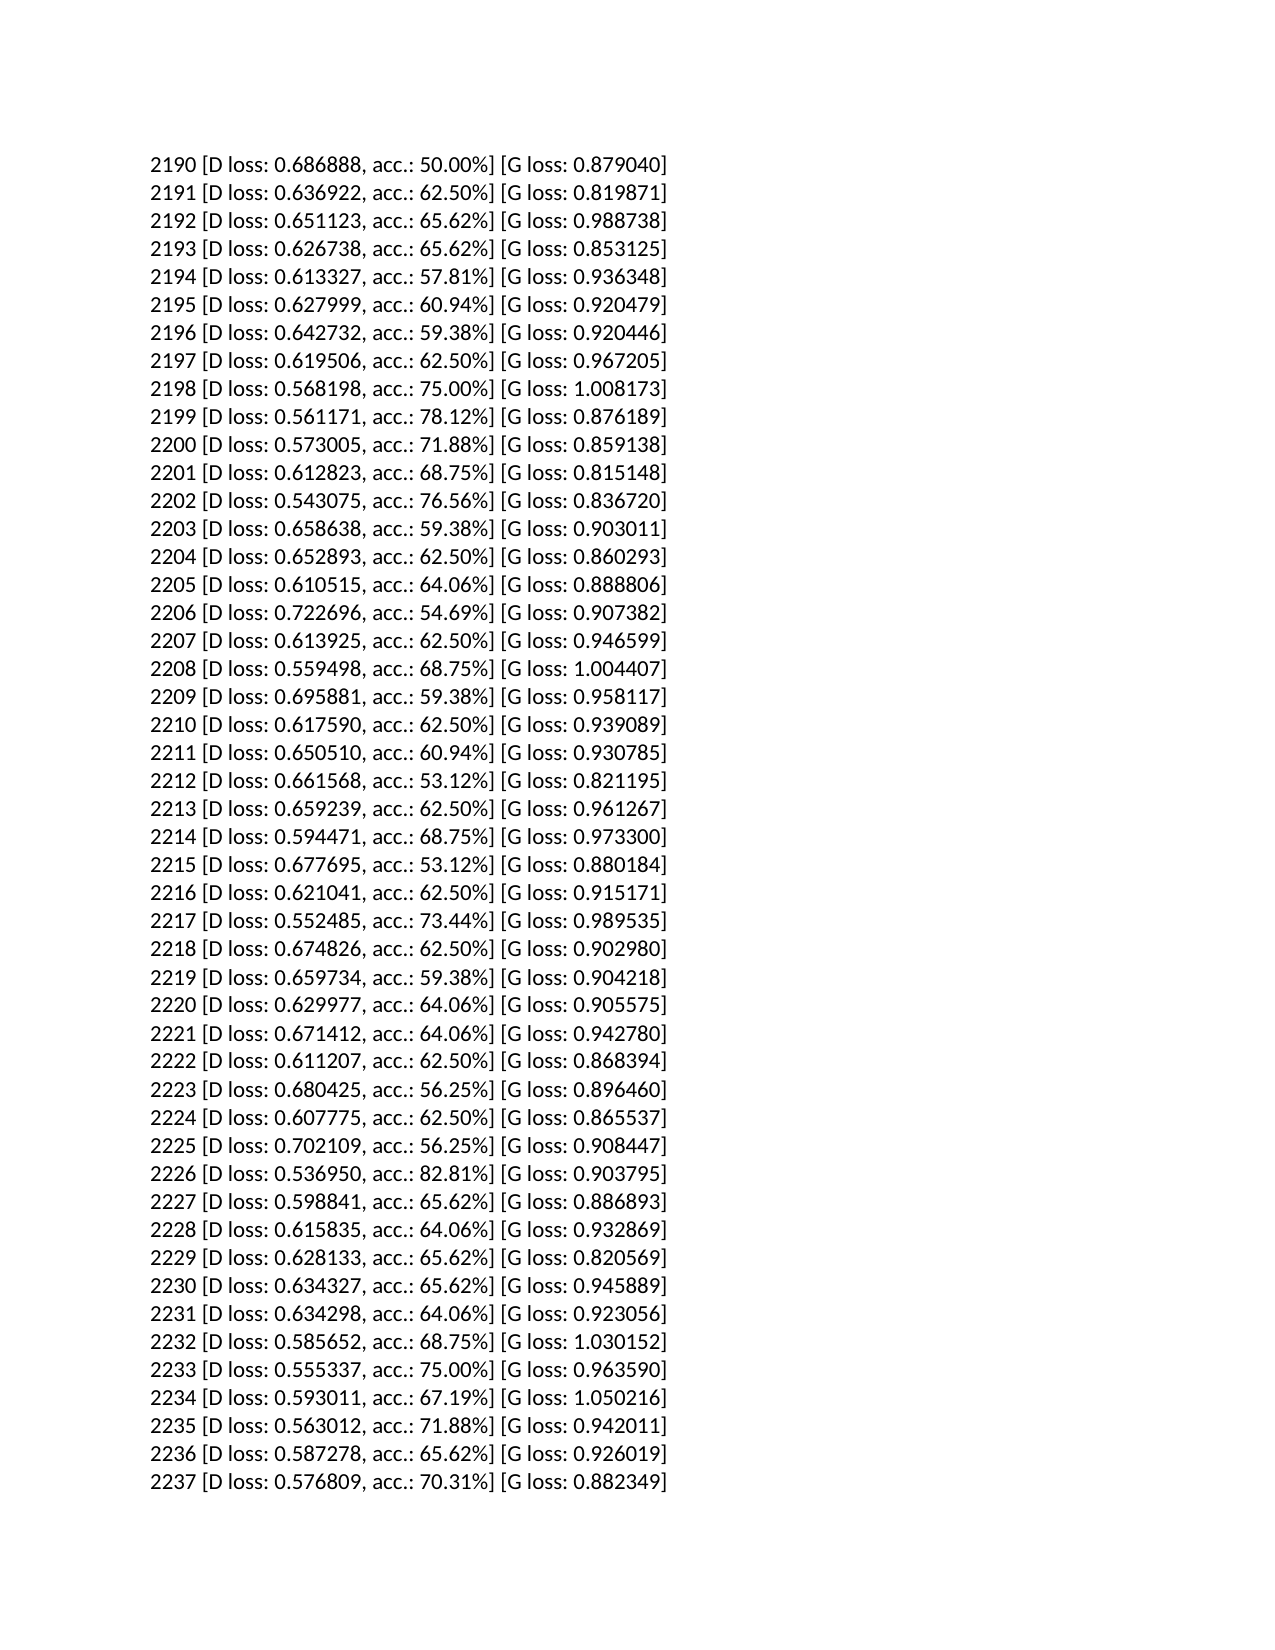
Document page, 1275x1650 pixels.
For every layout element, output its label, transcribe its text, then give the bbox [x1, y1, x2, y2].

text 2236 [D loss: 0.587278, acc.: 65.62%] [G loss: 0.926019] [150, 1439, 1125, 1467]
text 2214 [D loss: 0.594471, acc.: 68.75%] [G loss: 0.973300] [150, 822, 1125, 851]
text 2206 [D loss: 0.722696, acc.: 54.69%] [G loss: 0.907382] [150, 598, 1125, 626]
text 2208 [D loss: 0.559498, acc.: 68.75%] [G loss: 1.004407] [150, 654, 1125, 682]
text 2190 [D loss: 0.686888, acc.: 50.00%] [G loss: 0.879040] [150, 150, 1125, 178]
text 2234 [D loss: 0.593011, acc.: 67.19%] [G loss: 1.050216] [150, 1383, 1125, 1411]
text 2211 [D loss: 0.650510, acc.: 60.94%] [G loss: 0.930785] [150, 738, 1125, 766]
text 2198 [D loss: 0.568198, acc.: 75.00%] [G loss: 1.008173] [150, 374, 1125, 402]
text 2191 [D loss: 0.636922, acc.: 62.50%] [G loss: 0.819871] [150, 178, 1125, 206]
text 2200 [D loss: 0.573005, acc.: 71.88%] [G loss: 0.859138] [150, 430, 1125, 458]
text 2209 [D loss: 0.695881, acc.: 59.38%] [G loss: 0.958117] [150, 682, 1125, 710]
text 2230 [D loss: 0.634327, acc.: 65.62%] [G loss: 0.945889] [150, 1271, 1125, 1299]
text 2196 [D loss: 0.642732, acc.: 59.38%] [G loss: 0.920446] [150, 318, 1125, 346]
text 2229 [D loss: 0.628133, acc.: 65.62%] [G loss: 0.820569] [150, 1243, 1125, 1271]
text 2231 [D loss: 0.634298, acc.: 64.06%] [G loss: 0.923056] [150, 1299, 1125, 1327]
text 2235 [D loss: 0.563012, acc.: 71.88%] [G loss: 0.942011] [150, 1411, 1125, 1439]
text 2212 [D loss: 0.661568, acc.: 53.12%] [G loss: 0.821195] [150, 766, 1125, 794]
text 2227 [D loss: 0.598841, acc.: 65.62%] [G loss: 0.886893] [150, 1187, 1125, 1215]
text 2222 [D loss: 0.611207, acc.: 62.50%] [G loss: 0.868394] [150, 1047, 1125, 1075]
text 2199 [D loss: 0.561171, acc.: 78.12%] [G loss: 0.876189] [150, 402, 1125, 430]
text 2201 [D loss: 0.612823, acc.: 68.75%] [G loss: 0.815148] [150, 458, 1125, 486]
text 2219 [D loss: 0.659734, acc.: 59.38%] [G loss: 0.904218] [150, 963, 1125, 991]
text 2210 [D loss: 0.617590, acc.: 62.50%] [G loss: 0.939089] [150, 710, 1125, 738]
text 2207 [D loss: 0.613925, acc.: 62.50%] [G loss: 0.946599] [150, 626, 1125, 654]
text 2218 [D loss: 0.674826, acc.: 62.50%] [G loss: 0.902980] [150, 934, 1125, 963]
text 2223 [D loss: 0.680425, acc.: 56.25%] [G loss: 0.896460] [150, 1075, 1125, 1103]
text 2194 [D loss: 0.613327, acc.: 57.81%] [G loss: 0.936348] [150, 262, 1125, 290]
text 2213 [D loss: 0.659239, acc.: 62.50%] [G loss: 0.961267] [150, 794, 1125, 822]
text 2221 [D loss: 0.671412, acc.: 64.06%] [G loss: 0.942780] [150, 1019, 1125, 1047]
text 2217 [D loss: 0.552485, acc.: 73.44%] [G loss: 0.989535] [150, 907, 1125, 934]
text 2216 [D loss: 0.621041, acc.: 62.50%] [G loss: 0.915171] [150, 878, 1125, 907]
text 2226 [D loss: 0.536950, acc.: 82.81%] [G loss: 0.903795] [150, 1159, 1125, 1187]
text 2228 [D loss: 0.615835, acc.: 64.06%] [G loss: 0.932869] [150, 1215, 1125, 1243]
text 2237 [D loss: 0.576809, acc.: 70.31%] [G loss: 0.882349] [150, 1467, 1125, 1495]
text 2220 [D loss: 0.629977, acc.: 64.06%] [G loss: 0.905575] [150, 991, 1125, 1019]
text 2232 [D loss: 0.585652, acc.: 68.75%] [G loss: 1.030152] [150, 1327, 1125, 1355]
text 2225 [D loss: 0.702109, acc.: 56.25%] [G loss: 0.908447] [150, 1131, 1125, 1159]
text 2202 [D loss: 0.543075, acc.: 76.56%] [G loss: 0.836720] [150, 486, 1125, 514]
text 2192 [D loss: 0.651123, acc.: 65.62%] [G loss: 0.988738] [150, 206, 1125, 234]
text 2215 [D loss: 0.677695, acc.: 53.12%] [G loss: 0.880184] [150, 851, 1125, 878]
text 2205 [D loss: 0.610515, acc.: 64.06%] [G loss: 0.888806] [150, 570, 1125, 598]
text 2197 [D loss: 0.619506, acc.: 62.50%] [G loss: 0.967205] [150, 346, 1125, 374]
text 2224 [D loss: 0.607775, acc.: 62.50%] [G loss: 0.865537] [150, 1103, 1125, 1131]
text 2233 [D loss: 0.555337, acc.: 75.00%] [G loss: 0.963590] [150, 1355, 1125, 1383]
text 2204 [D loss: 0.652893, acc.: 62.50%] [G loss: 0.860293] [150, 542, 1125, 570]
text 2203 [D loss: 0.658638, acc.: 59.38%] [G loss: 0.903011] [150, 514, 1125, 542]
text 2193 [D loss: 0.626738, acc.: 65.62%] [G loss: 0.853125] [150, 234, 1125, 262]
text 2195 [D loss: 0.627999, acc.: 60.94%] [G loss: 0.920479] [150, 290, 1125, 318]
